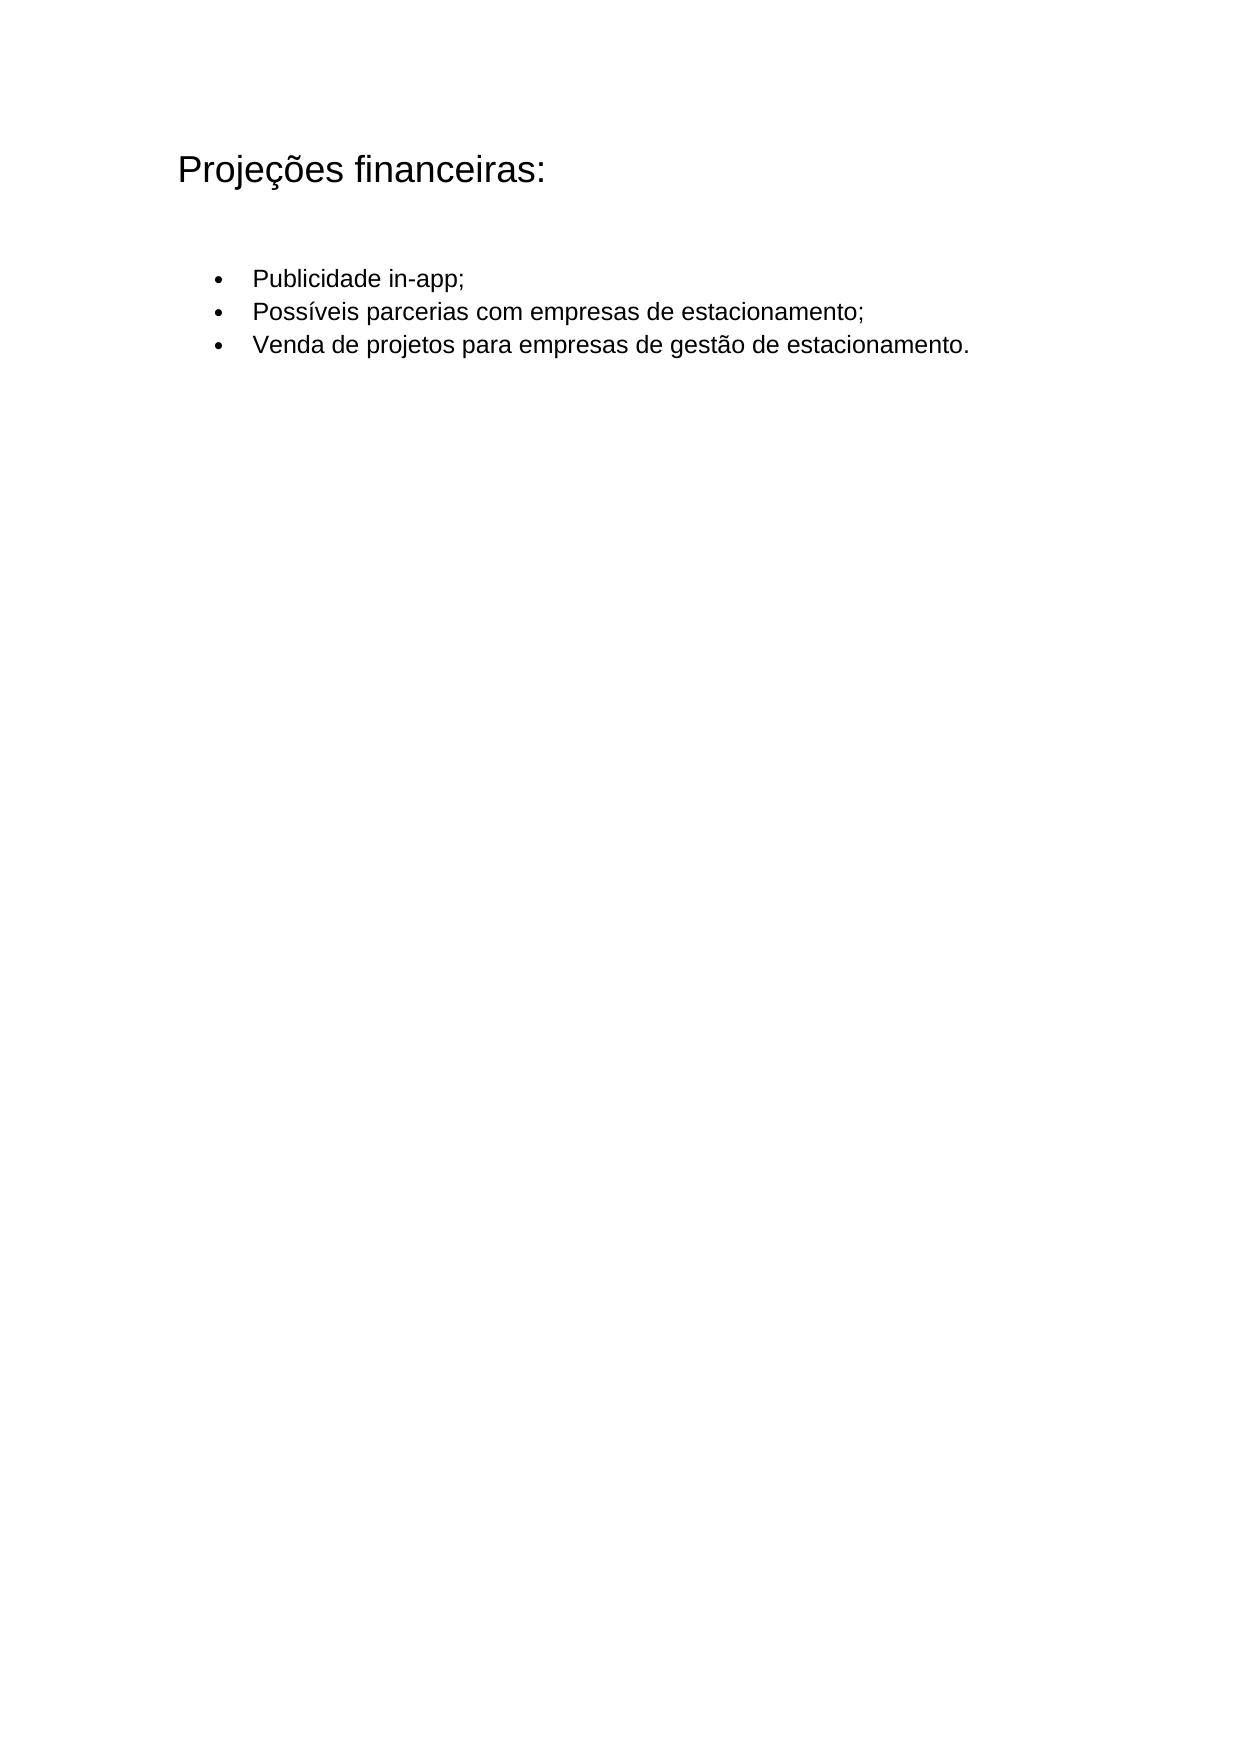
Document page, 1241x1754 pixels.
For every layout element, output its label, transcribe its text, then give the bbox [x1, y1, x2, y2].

list Venda de projetos para empresas de gestão de estacionamento. [215, 329, 1063, 358]
text Projeções financeiras: [177, 148, 1063, 191]
list Possíveis parcerias com empresas de estacionamento; [215, 297, 1063, 325]
list Publicidade in-app; [215, 263, 1063, 292]
